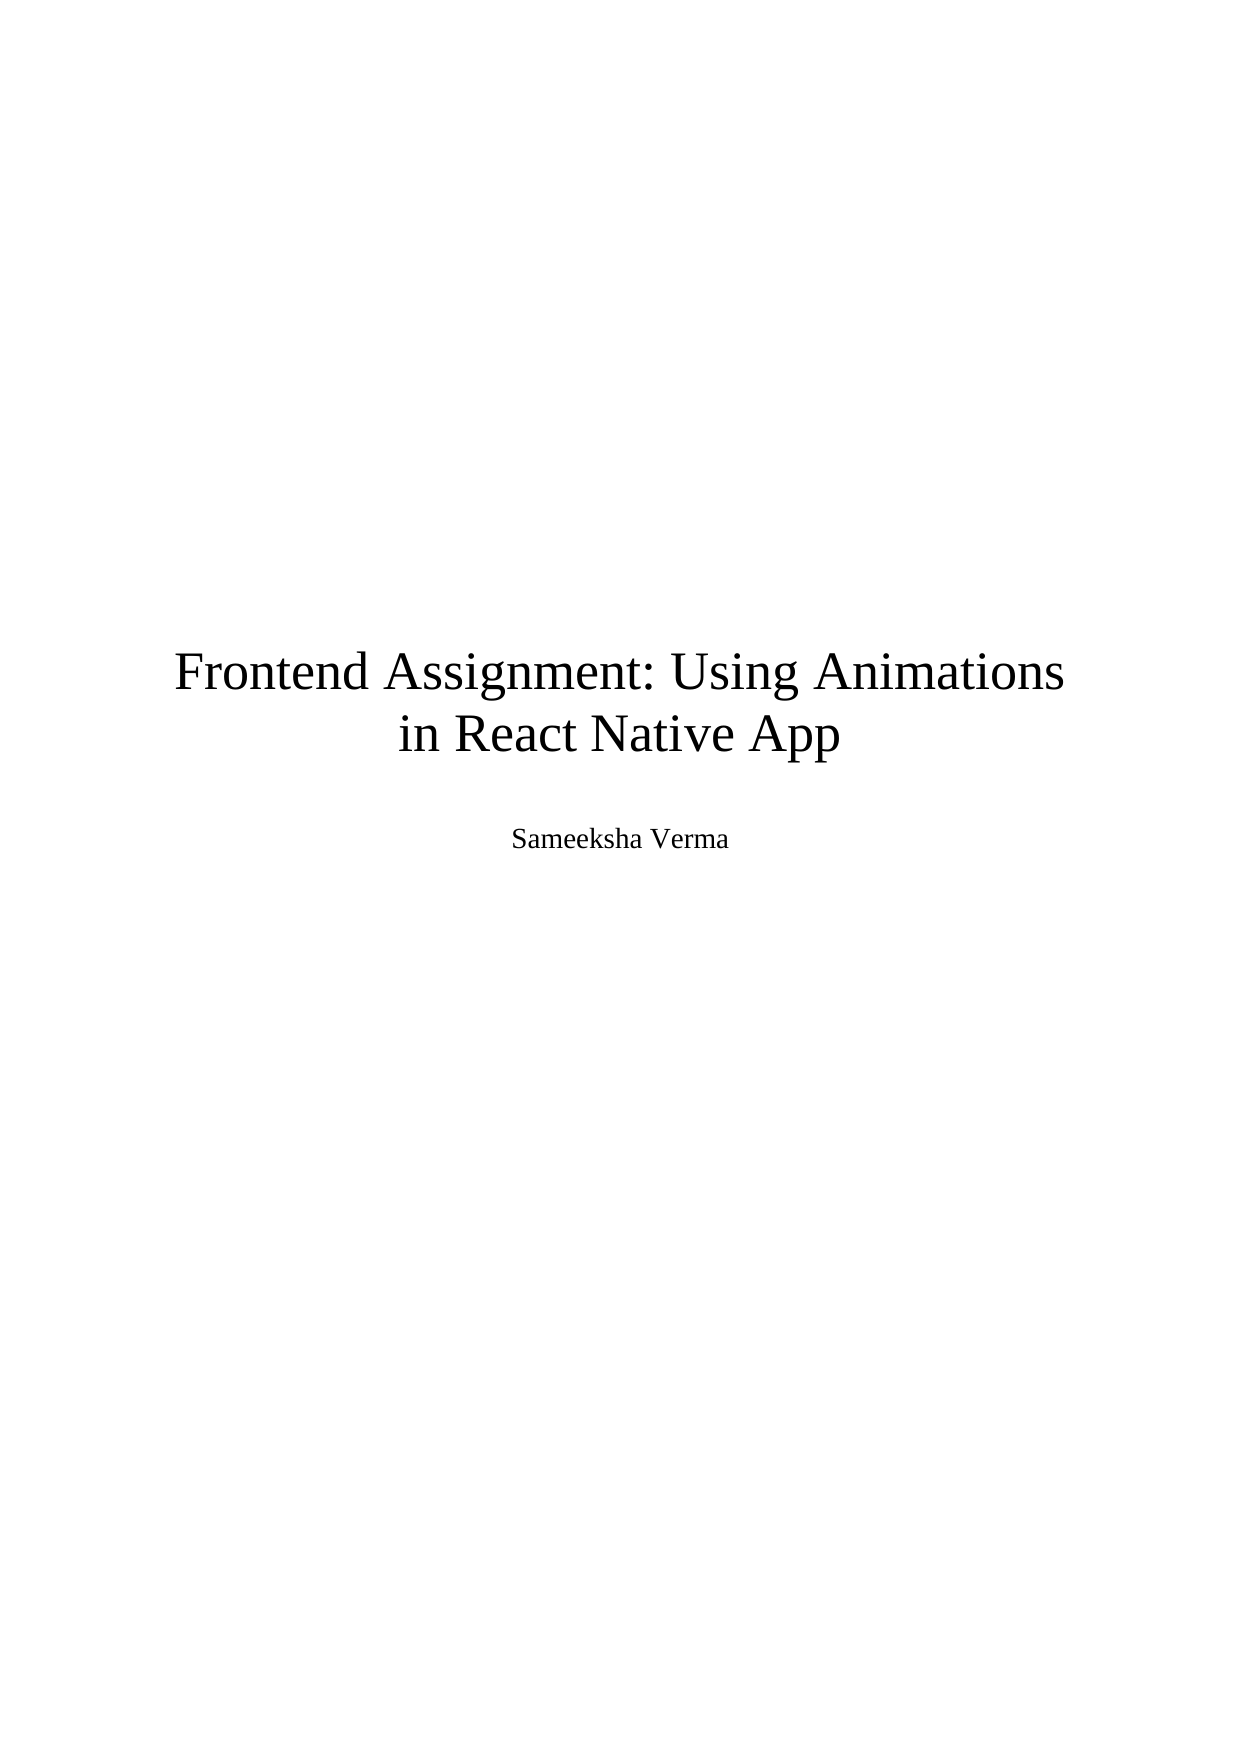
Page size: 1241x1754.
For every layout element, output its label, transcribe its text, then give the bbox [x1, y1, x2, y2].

text Sameeksha Verma [150, 821, 1090, 854]
text Frontend Assignment: Using Animations in React Native App [150, 639, 1090, 763]
